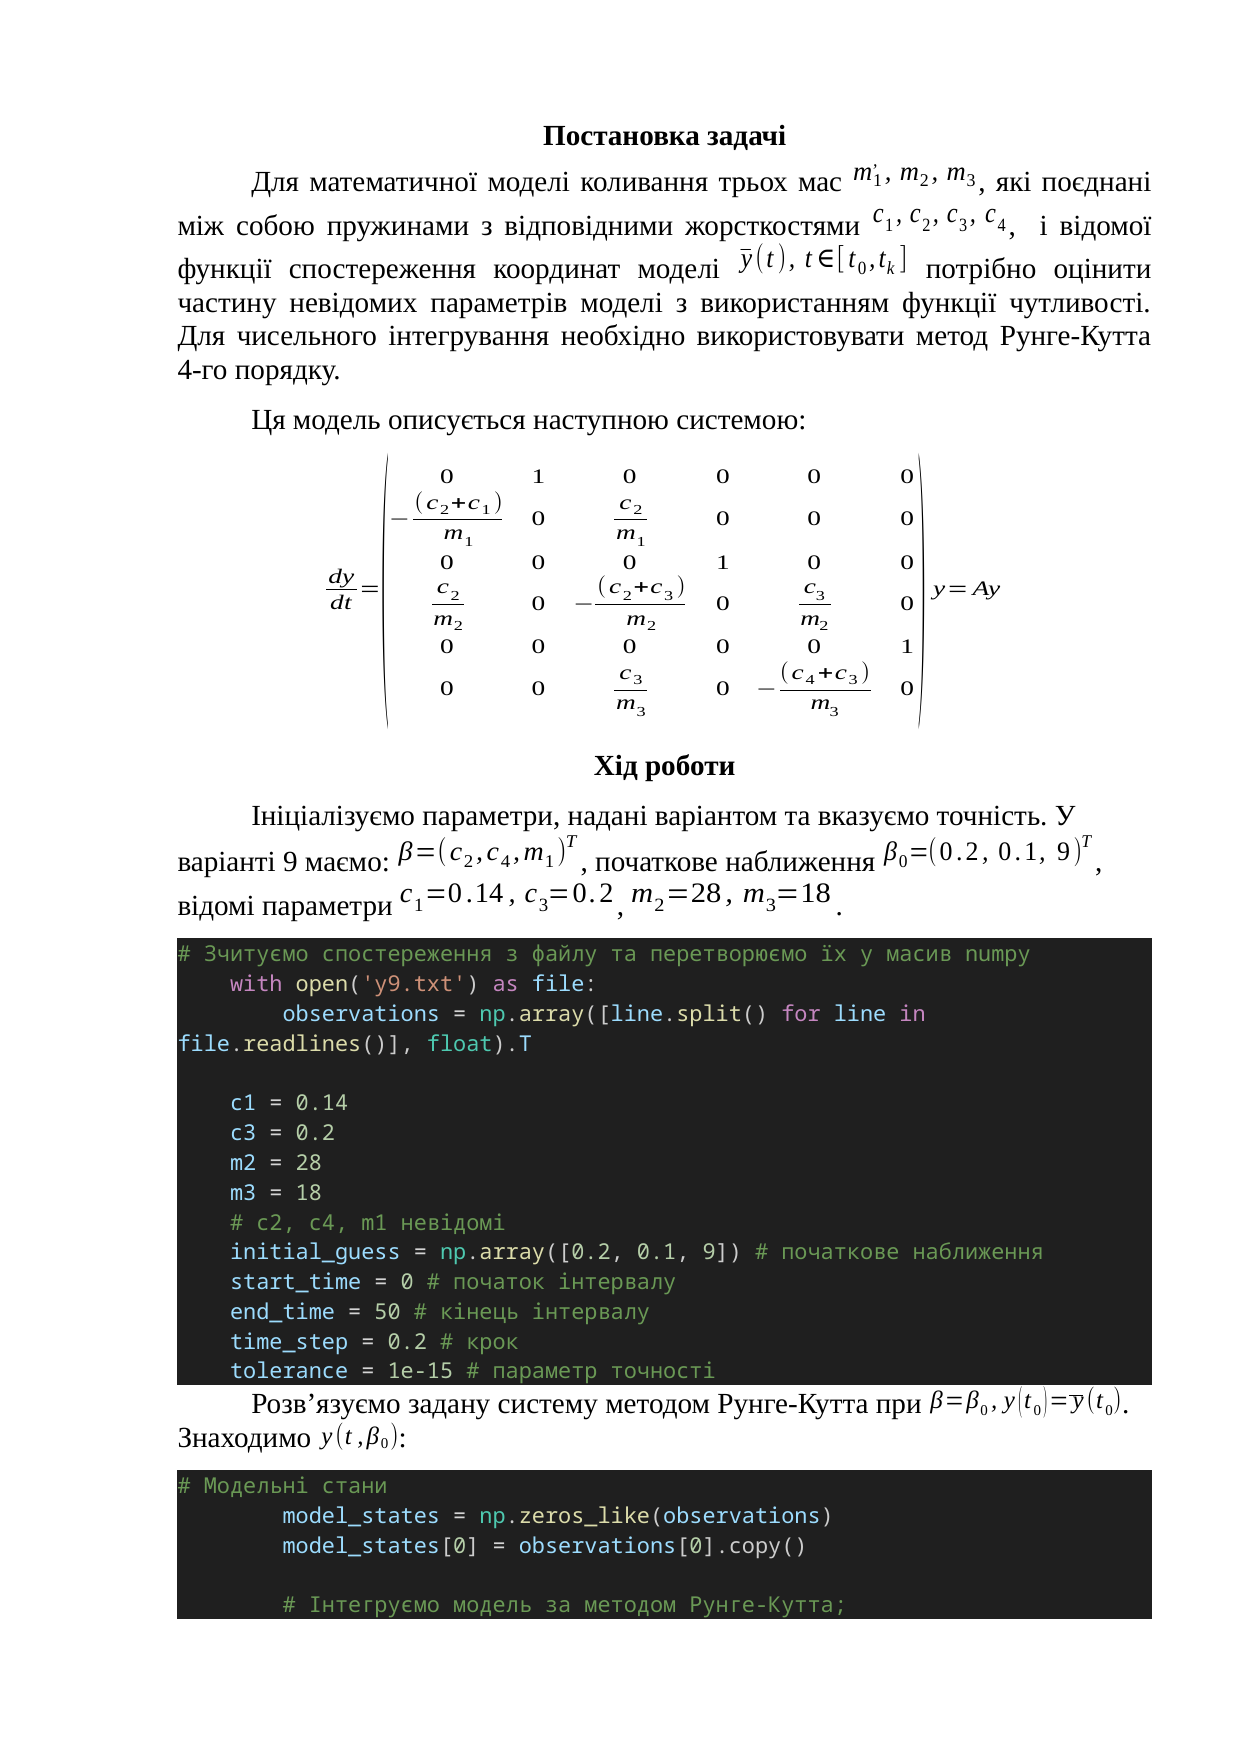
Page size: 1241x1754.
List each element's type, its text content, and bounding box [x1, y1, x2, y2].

text model_states = np.zeros_like(observations) [177, 1500, 1152, 1530]
text Ця модель описується наступною системою: [177, 402, 1152, 436]
text with open('y9.txt') as file: [177, 968, 1152, 998]
text # Модельні стани [177, 1470, 1152, 1500]
text tolerance = 1e-15 # параметр точності [177, 1355, 1152, 1385]
text initial_guess = np.array([0.2, 0.1, 9]) # початкове наближення [177, 1236, 1152, 1266]
text # Зчитуємо спостереження з файлу та перетворюємо їх у масив numpy [177, 938, 1152, 968]
text Ініціалізуємо параметри, надані варіантом та вказуємо точність. У варіанті 9 маємо: , початкове наближення , відомі параметри , . [177, 798, 1152, 922]
text c3 = 0.2 [177, 1117, 1152, 1147]
text m3 = 18 [177, 1177, 1152, 1206]
text model_states[0] = observations[0].copy() [177, 1530, 1152, 1559]
text Розв’язуємо задану систему методом Рунге-Кутта при . Знаходимо : [177, 1385, 1152, 1453]
text observations = np.array([line.split() for line in file.readlines()], float).T [177, 998, 1152, 1057]
text Для математичної моделі коливання трьох мас , які поєднані між собою пружинами з відповідними жорсткостями , і відомої функції спостереження координат моделі потрібно оцінити частину невідомих параметрів моделі з використанням функції чутливості. Для чисельного інтегрування необхідно використовувати метод Рунге-Кутта 4-го порядку. [177, 152, 1152, 386]
text # Інтегруємо модель за методом Рунге-Кутта; [177, 1589, 1152, 1619]
text c1 = 0.14 [177, 1087, 1152, 1117]
text start_time = 0 # початок інтервалу [177, 1266, 1152, 1296]
text time_step = 0.2 # крок [177, 1326, 1152, 1355]
text Хід роботи [177, 748, 1152, 782]
text # c2, c4, m1 невідомі [177, 1206, 1152, 1236]
text Постановка задачі [177, 118, 1152, 152]
text end_time = 50 # кінець інтервалу [177, 1296, 1152, 1326]
text m2 = 28 [177, 1147, 1152, 1177]
